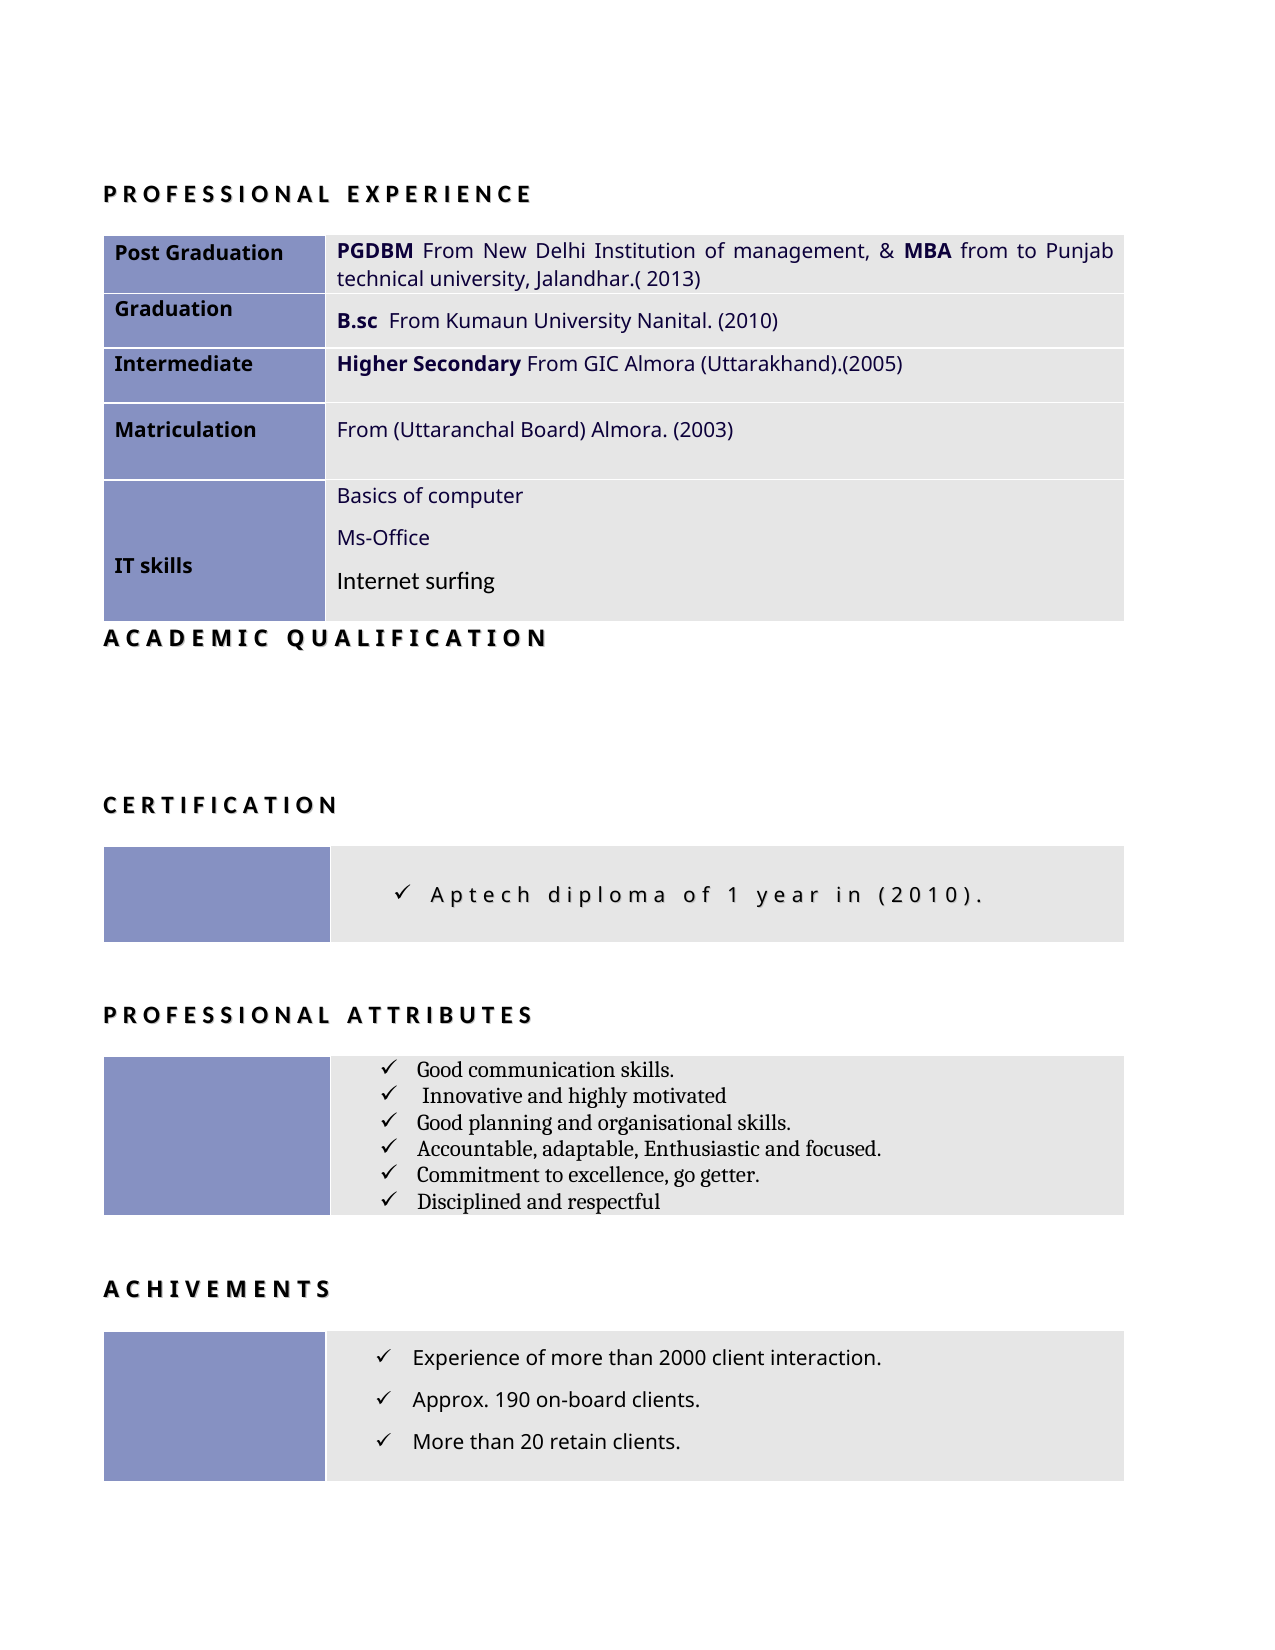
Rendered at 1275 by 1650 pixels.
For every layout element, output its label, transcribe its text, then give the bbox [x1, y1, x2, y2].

table_header [104, 847, 330, 942]
table_cell From (Uttaranchal Board) Almora. (2003) [326, 403, 1124, 479]
text PROFESSIONAL EXPERIENCE [103, 178, 1125, 209]
table_cell Higher Secondary From GIC Almora (Uttarakhand).(2005) [326, 349, 1124, 402]
table_header Post Graduation [104, 236, 325, 293]
table_cell Basics of computer Ms-Office Internet surfing [326, 480, 1124, 621]
text ACADEMIC QUALIFICATION [103, 622, 1125, 653]
table_header PGDBM From New Delhi Institution of management, & MBA from to Punjab technical university, Jalandhar.( 2013) [326, 235, 1124, 293]
table_header Good communication skills. Innovative and highly motivated Good planning and organisational skills. Accountable, adaptable, Enthusiastic and focused. Commitment to excellence, go getter. Disciplined and respectful [331, 1056, 1124, 1215]
text PROFESSIONAL ATTRIBUTES [103, 999, 1125, 1030]
text ACHIVEMENTS [103, 1273, 1125, 1304]
table_header [104, 1332, 325, 1481]
table_cell Matriculation [104, 404, 325, 479]
table_cell Graduation [104, 294, 325, 347]
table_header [327, 1331, 1124, 1481]
table_header Aptech diploma of 1 year in (2010). [331, 846, 1124, 942]
table_header [104, 1057, 330, 1215]
table_cell IT skills [104, 481, 325, 621]
table_cell Intermediate [104, 349, 325, 402]
text CERTIFICATION [103, 789, 1125, 820]
table_cell B.sc From Kumaun University Nanital. (2010) [326, 294, 1124, 347]
